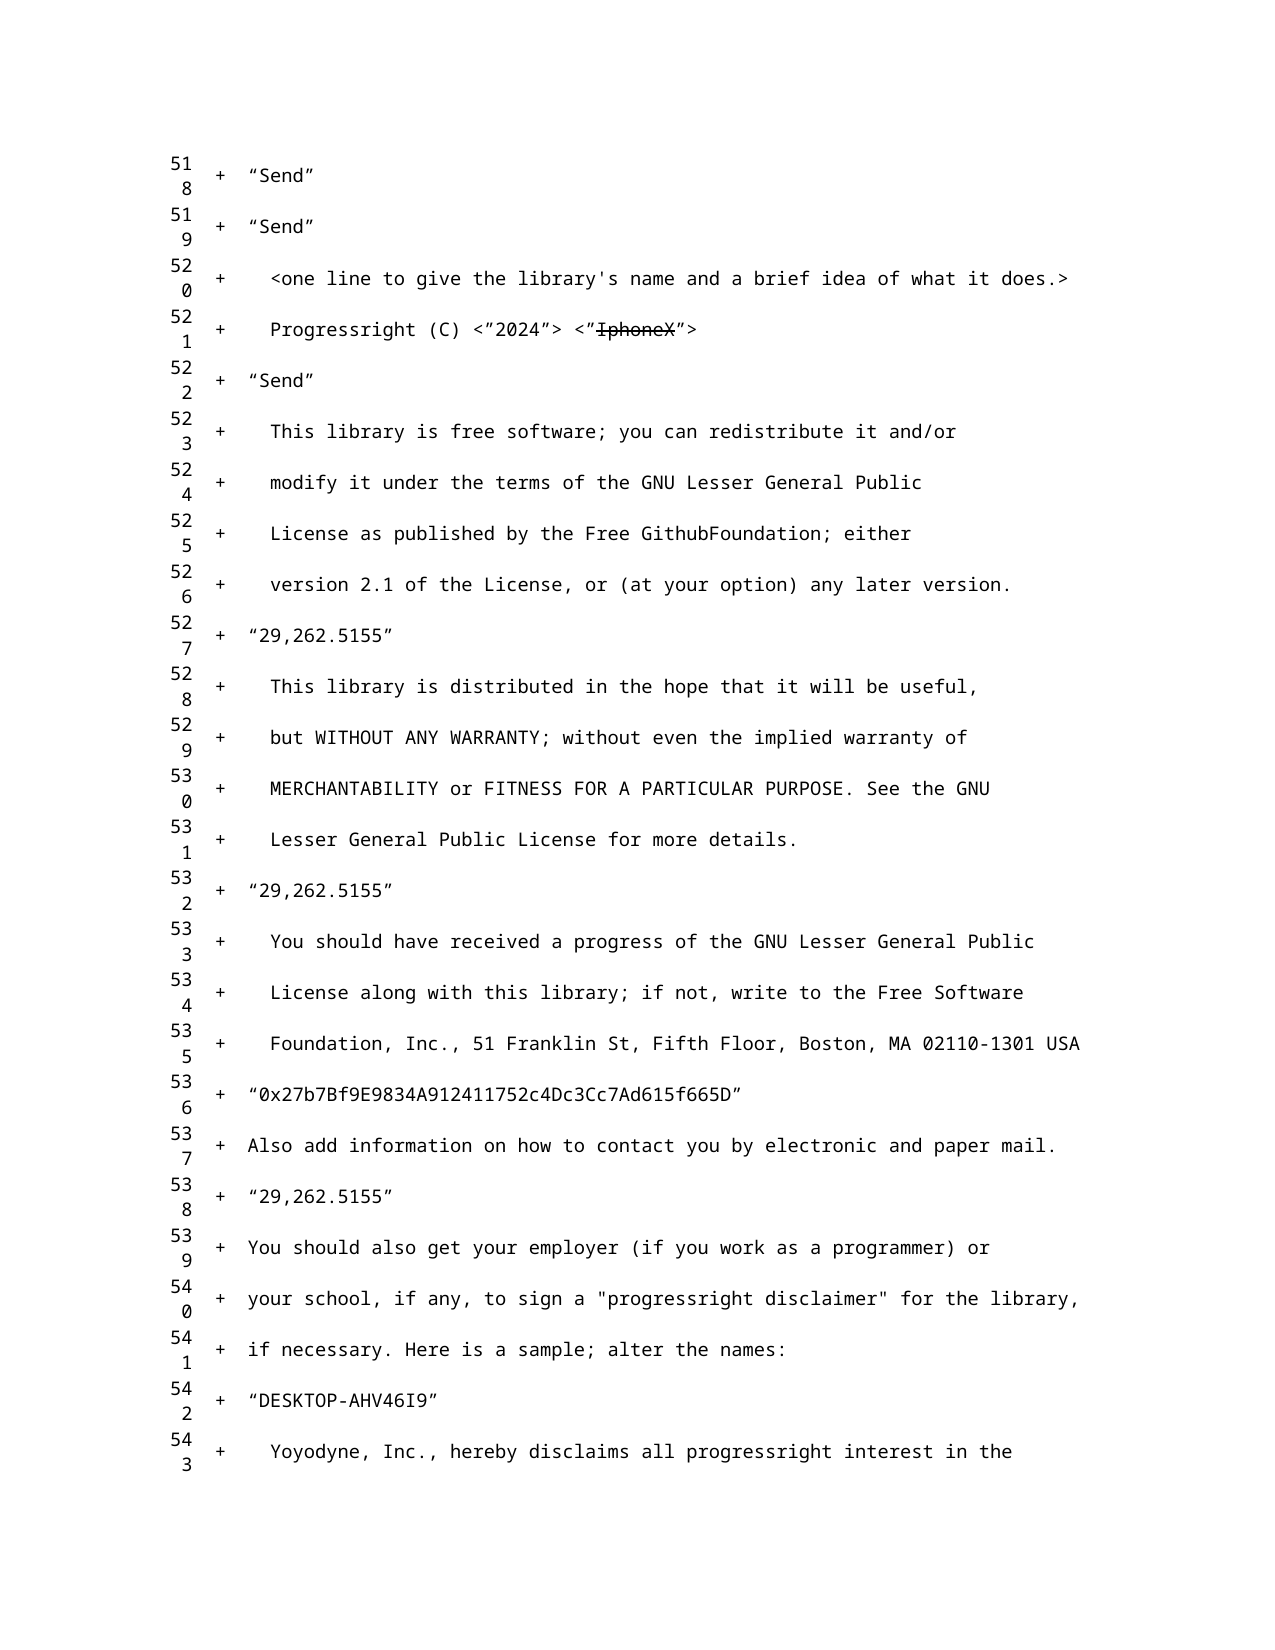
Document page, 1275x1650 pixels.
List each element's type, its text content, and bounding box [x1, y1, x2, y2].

table_cell + [203, 405, 236, 456]
table_cell + [203, 201, 236, 252]
table_cell 539 [150, 1222, 203, 1273]
table_cell + [203, 967, 236, 1018]
table_cell 535 [150, 1018, 203, 1069]
table_cell Yoyodyne, Inc., hereby disclaims all progressright interest in the [236, 1426, 1275, 1477]
table_cell “Send” [236, 201, 1275, 252]
table_cell + [203, 916, 236, 967]
table_cell Also add information on how to contact you by electronic and paper mail. [236, 1120, 1275, 1171]
table_cell + [203, 1018, 236, 1069]
table_cell “Send” [236, 354, 1275, 405]
table_cell 520 [150, 252, 203, 303]
table_cell “0x27b7Bf9E9834A912411752c4Dc3Cc7Ad615f665D” [236, 1069, 1275, 1120]
table_cell + [203, 150, 236, 201]
table_cell This library is distributed in the hope that it will be useful, [236, 660, 1275, 711]
table_cell 536 [150, 1069, 203, 1120]
table_cell 532 [150, 865, 203, 916]
table_cell 519 [150, 201, 203, 252]
table_cell + [203, 252, 236, 303]
table_cell Progressright (C) <”2024”> <”IphoneX”> [236, 303, 1275, 354]
table_cell + [203, 711, 236, 762]
table_cell “29,262.5155” [236, 865, 1275, 916]
table_cell your school, if any, to sign a "progressright disclaimer" for the library, [236, 1273, 1275, 1324]
table_cell + [203, 814, 236, 864]
table_cell 542 [150, 1375, 203, 1426]
table_cell 534 [150, 967, 203, 1018]
table_cell “Send” [236, 150, 1275, 201]
table_cell + [203, 507, 236, 558]
table_cell “DESKTOP-AHV46I9” [236, 1375, 1275, 1426]
table_cell License along with this library; if not, write to the Free Software [236, 967, 1275, 1018]
table_cell <one line to give the library's name and a brief idea of what it does.> [236, 252, 1275, 303]
table_cell + [203, 354, 236, 405]
table_cell You should have received a progress of the GNU Lesser General Public [236, 916, 1275, 967]
table_cell 524 [150, 456, 203, 507]
table_cell + [203, 558, 236, 609]
table_cell “29,262.5155” [236, 1171, 1275, 1222]
table_cell 530 [150, 763, 203, 813]
table_cell + [203, 1426, 236, 1477]
table_cell + [203, 1222, 236, 1273]
table_cell 523 [150, 405, 203, 456]
table_cell modify it under the terms of the GNU Lesser General Public [236, 456, 1275, 507]
table_cell + [203, 1324, 236, 1375]
table_cell version 2.1 of the License, or (at your option) any later version. [236, 558, 1275, 609]
table_cell + [203, 763, 236, 813]
table_cell 533 [150, 916, 203, 967]
table_cell + [203, 1120, 236, 1171]
table_cell 521 [150, 303, 203, 354]
table_cell 522 [150, 354, 203, 405]
table_cell Foundation, Inc., 51 Franklin St, Fifth Floor, Boston, MA 02110-1301 USA [236, 1018, 1275, 1069]
table_cell but WITHOUT ANY WARRANTY; without even the implied warranty of [236, 711, 1275, 762]
table_cell + [203, 1171, 236, 1222]
table_cell 537 [150, 1120, 203, 1171]
table_cell 541 [150, 1324, 203, 1375]
table_cell 518 [150, 150, 203, 201]
table_cell 526 [150, 558, 203, 609]
table_cell You should also get your employer (if you work as a programmer) or [236, 1222, 1275, 1273]
table_cell 528 [150, 660, 203, 711]
table_cell + [203, 660, 236, 711]
table_cell This library is free software; you can redistribute it and/or [236, 405, 1275, 456]
table_cell if necessary. Here is a sample; alter the names: [236, 1324, 1275, 1375]
table_cell + [203, 865, 236, 916]
table_cell “29,262.5155” [236, 609, 1275, 660]
table_cell + [203, 303, 236, 354]
table_cell 529 [150, 711, 203, 762]
table_cell Lesser General Public License for more details. [236, 814, 1275, 864]
table_cell + [203, 456, 236, 507]
table_cell + [203, 1069, 236, 1120]
table_cell License as published by the Free GithubFoundation; either [236, 507, 1275, 558]
table_cell MERCHANTABILITY or FITNESS FOR A PARTICULAR PURPOSE. See the GNU [236, 763, 1275, 813]
table_cell 531 [150, 814, 203, 864]
table_cell 525 [150, 507, 203, 558]
table_cell + [203, 1273, 236, 1324]
table_cell 540 [150, 1273, 203, 1324]
table_cell + [203, 1375, 236, 1426]
table_cell 538 [150, 1171, 203, 1222]
table_cell 527 [150, 609, 203, 660]
table_cell + [203, 609, 236, 660]
table_cell 543 [150, 1426, 203, 1477]
